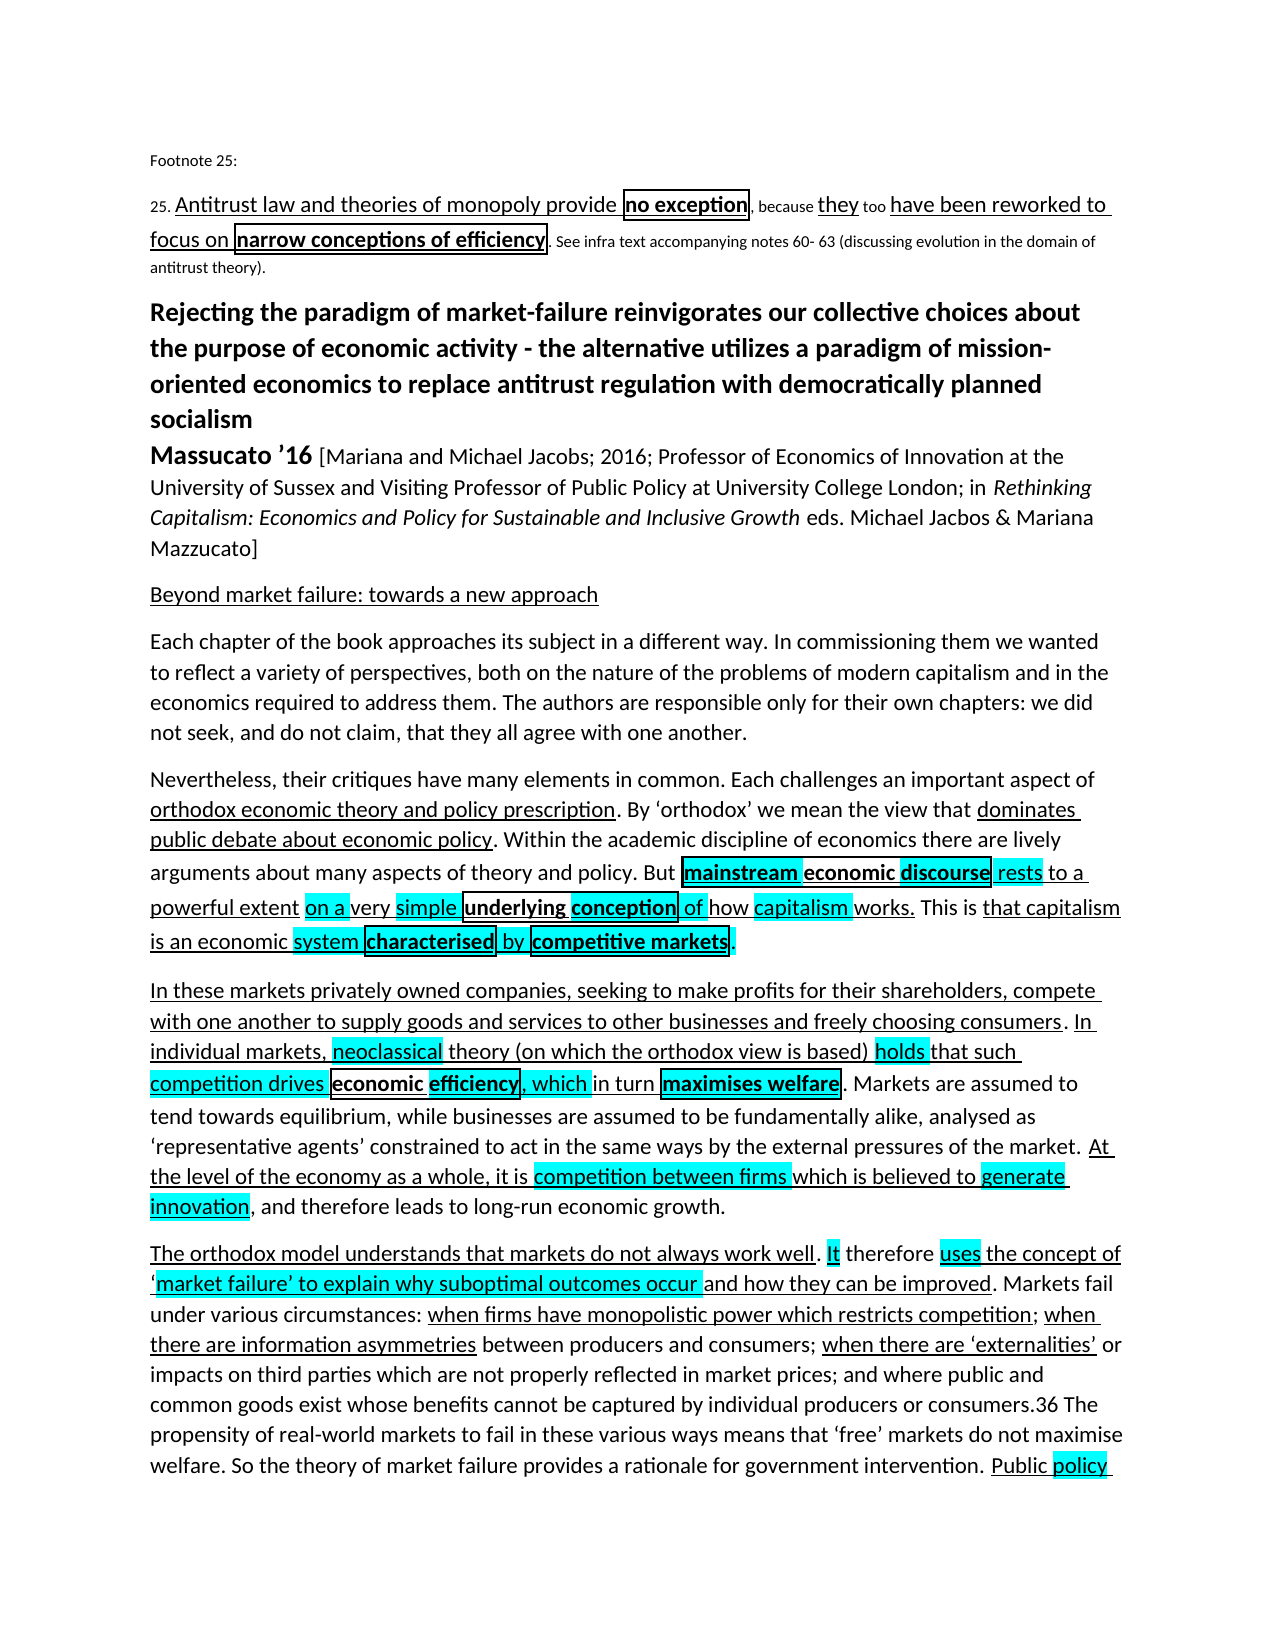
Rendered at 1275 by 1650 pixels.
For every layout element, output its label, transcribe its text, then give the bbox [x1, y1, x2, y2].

text Massucato ’16 [Mariana and Michael Jacobs; 2016; Professor of Economics of Innovation at the University of Sussex and Visiting Professor of Public Policy at University College London; in Rethinking Capitalism: Economics and Policy for Sustainable and Inclusive Growth eds. Michael Jacbos & Mariana Mazzucato] [150, 438, 1125, 562]
text Beyond market failure: towards a new approach [150, 581, 1125, 608]
text Nevertheless, their critiques have many elements in common. Each challenges an important aspect of orthodox economic theory and policy prescription. By ‘orthodox’ we mean the view that dominates public debate about economic policy. Within the academic discipline of economics there are lively arguments about many aspects of theory and policy. But mainstream economic discourse rests to a powerful extent on a very simple underlying conception of how capitalism works. This is that capitalism is an economic system characterised by competitive markets. [150, 765, 1125, 957]
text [150, 1239, 1125, 1479]
subtitle Rejecting the paradigm of market-failure reinvigorates our collective choices about the purpose of economic activity - the alternative utilizes a paradigm of mission-oriented economics to replace antitrust regulation with democratically planned socialism [150, 296, 1125, 435]
text In these markets privately owned companies, seeking to make profits for their shareholders, compete with one another to supply goods and services to other businesses and freely choosing consumers. In individual markets, neoclassical theory (on which the orthodox view is based) holds that such competition drives economic efficiency, which in turn maximises welfare. Markets are assumed to tend towards equilibrium, while businesses are assumed to be fundamentally alike, analysed as ‘representative agents’ constrained to act in the same ways by the external pressures of the market. At the level of the economy as a whole, it is competition between firms which is believed to generate innovation, and therefore leads to long-run economic growth. [150, 977, 1125, 1221]
text 25. Antitrust law and theories of monopoly provide no exception, because they too have been reworked to focus on narrow conceptions of efficiency. See infra text accompanying notes 60- 63 (discussing evolution in the domain of antitrust theory). [150, 188, 1125, 277]
text Footnote 25: [150, 150, 1125, 170]
text Each chapter of the book approaches its subject in a different way. In commissioning them we wanted to reflect a variety of perspectives, both on the nature of the problems of modern capitalism and in the economics required to address them. The authors are responsible only for their own chapters: we did not seek, and do not claim, that they all agree with one another. [150, 627, 1125, 746]
